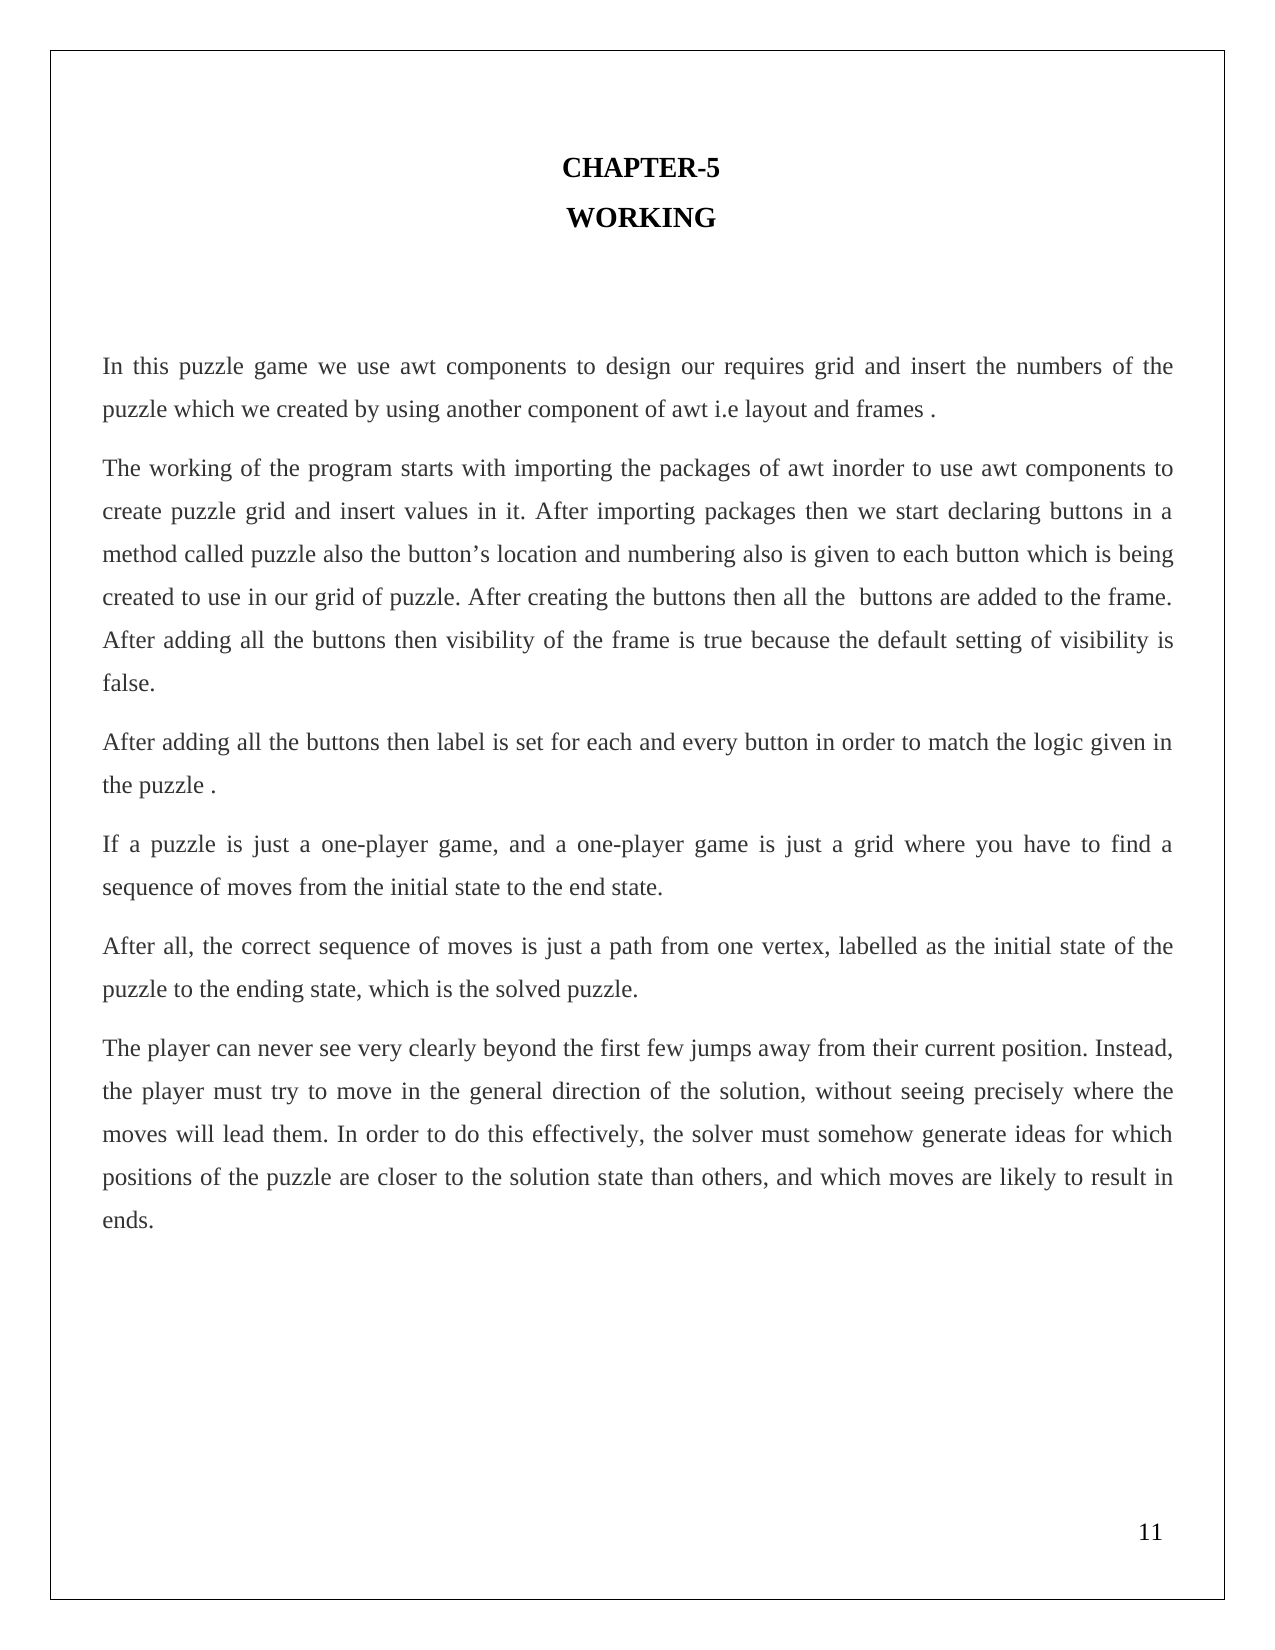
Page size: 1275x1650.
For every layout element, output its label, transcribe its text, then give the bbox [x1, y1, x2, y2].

subtitle CHAPTER-5 WORKING [495, 150, 787, 234]
text The player can never see very clearly beyond the first few jumps away from their current position. Instead, the player must try to move in the general direction of the solution, without seeing precisely where the moves will lead them. In order to do this effectively, the solver must somehow generate ideas for which positions of the puzzle are closer to the solution state than others, and which moves are likely to result in ends. [102, 1033, 1175, 1234]
text After adding all the buttons then label is set for each and every button in order to match the logic given in the puzzle . [102, 727, 1175, 799]
text The working of the program starts with importing the packages of awt inorder to use awt components to create puzzle grid and insert values in it. After importing packages then we start declaring buttons in a method called puzzle also the button’s location and numbering also is given to each button which is being created to use in our grid of puzzle. After creating the buttons then all the buttons are added to the frame. After adding all the buttons then visibility of the frame is true because the default setting of visibility is false. [102, 453, 1175, 697]
text After all, the correct sequence of moves is just a path from one vertex, labelled as the initial state of the puzzle to the ending state, which is the solved puzzle. [102, 931, 1175, 1003]
text If a puzzle is just a one-player game, and a one-player game is just a grid where you have to find a sequence of moves from the initial state to the end state. [102, 829, 1175, 901]
text In this puzzle game we use awt components to design our requires grid and insert the numbers of the puzzle which we created by using another component of awt i.e layout and frames . [102, 351, 1175, 423]
